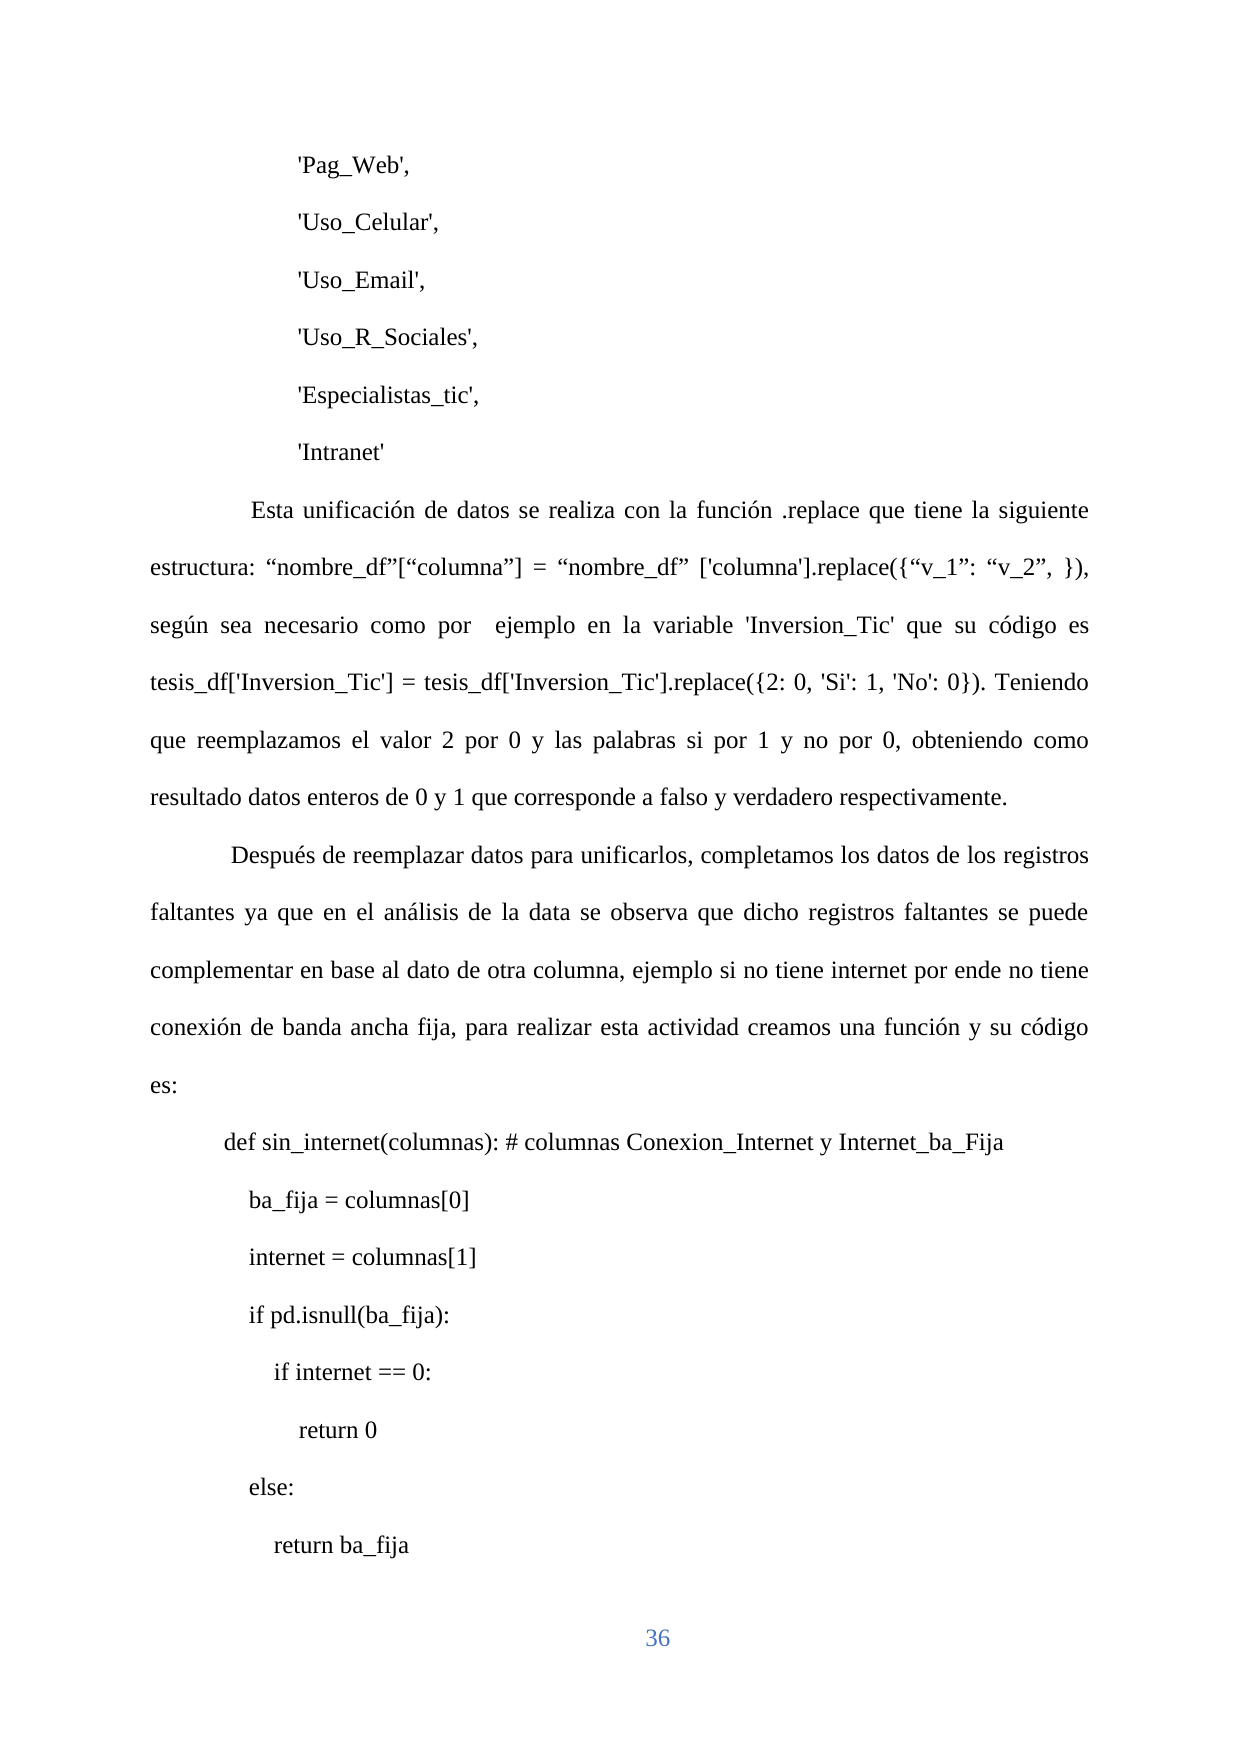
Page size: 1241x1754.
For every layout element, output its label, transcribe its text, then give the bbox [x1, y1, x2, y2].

text ba_fija = columnas[0] [150, 1185, 1090, 1214]
text if internet == 0: [150, 1357, 1090, 1386]
text Después de reemplazar datos para unificarlos, completamos los datos de los registros faltantes ya que en el análisis de la data se observa que dicho registros faltantes se puede complementar en base al dato de otra columna, ejemplo si no tiene internet por ende no tiene conexión de banda ancha fija, para realizar esta actividad creamos una función y su código es: [150, 840, 1090, 1099]
text Esta unificación de datos se realiza con la función .replace que tiene la siguiente estructura: “nombre_df”[“columna”] = “nombre_df” ['columna'].replace({“v_1”: “v_2”, }), según sea necesario como por ejemplo en la variable 'Inversion_Tic' que su código es tesis_df['Inversion_Tic'] = tesis_df['Inversion_Tic'].replace({2: 0, 'Si': 1, 'No': 0}). Teniendo que reemplazamos el valor 2 por 0 y las palabras si por 1 y no por 0, obteniendo como resultado datos enteros de 0 y 1 que corresponde a falso y verdadero respectivamente. [150, 495, 1090, 811]
text else: [150, 1472, 1090, 1501]
text if pd.isnull(ba_fija): [150, 1300, 1090, 1329]
text return ba_fija [150, 1530, 1090, 1559]
text return 0 [150, 1415, 1090, 1444]
text 'Uso_Email', [224, 265, 1090, 294]
text 'Especialistas_tic', [224, 380, 1090, 409]
text 'Pag_Web', [224, 150, 1090, 179]
text 'Uso_R_Sociales', [224, 322, 1090, 351]
text def sin_internet(columnas): # columnas Conexion_Internet y Internet_ba_Fija [150, 1127, 1090, 1156]
text 'Uso_Celular', [224, 207, 1090, 236]
text 'Intranet' [224, 437, 1090, 466]
text internet = columnas[1] [150, 1242, 1090, 1271]
